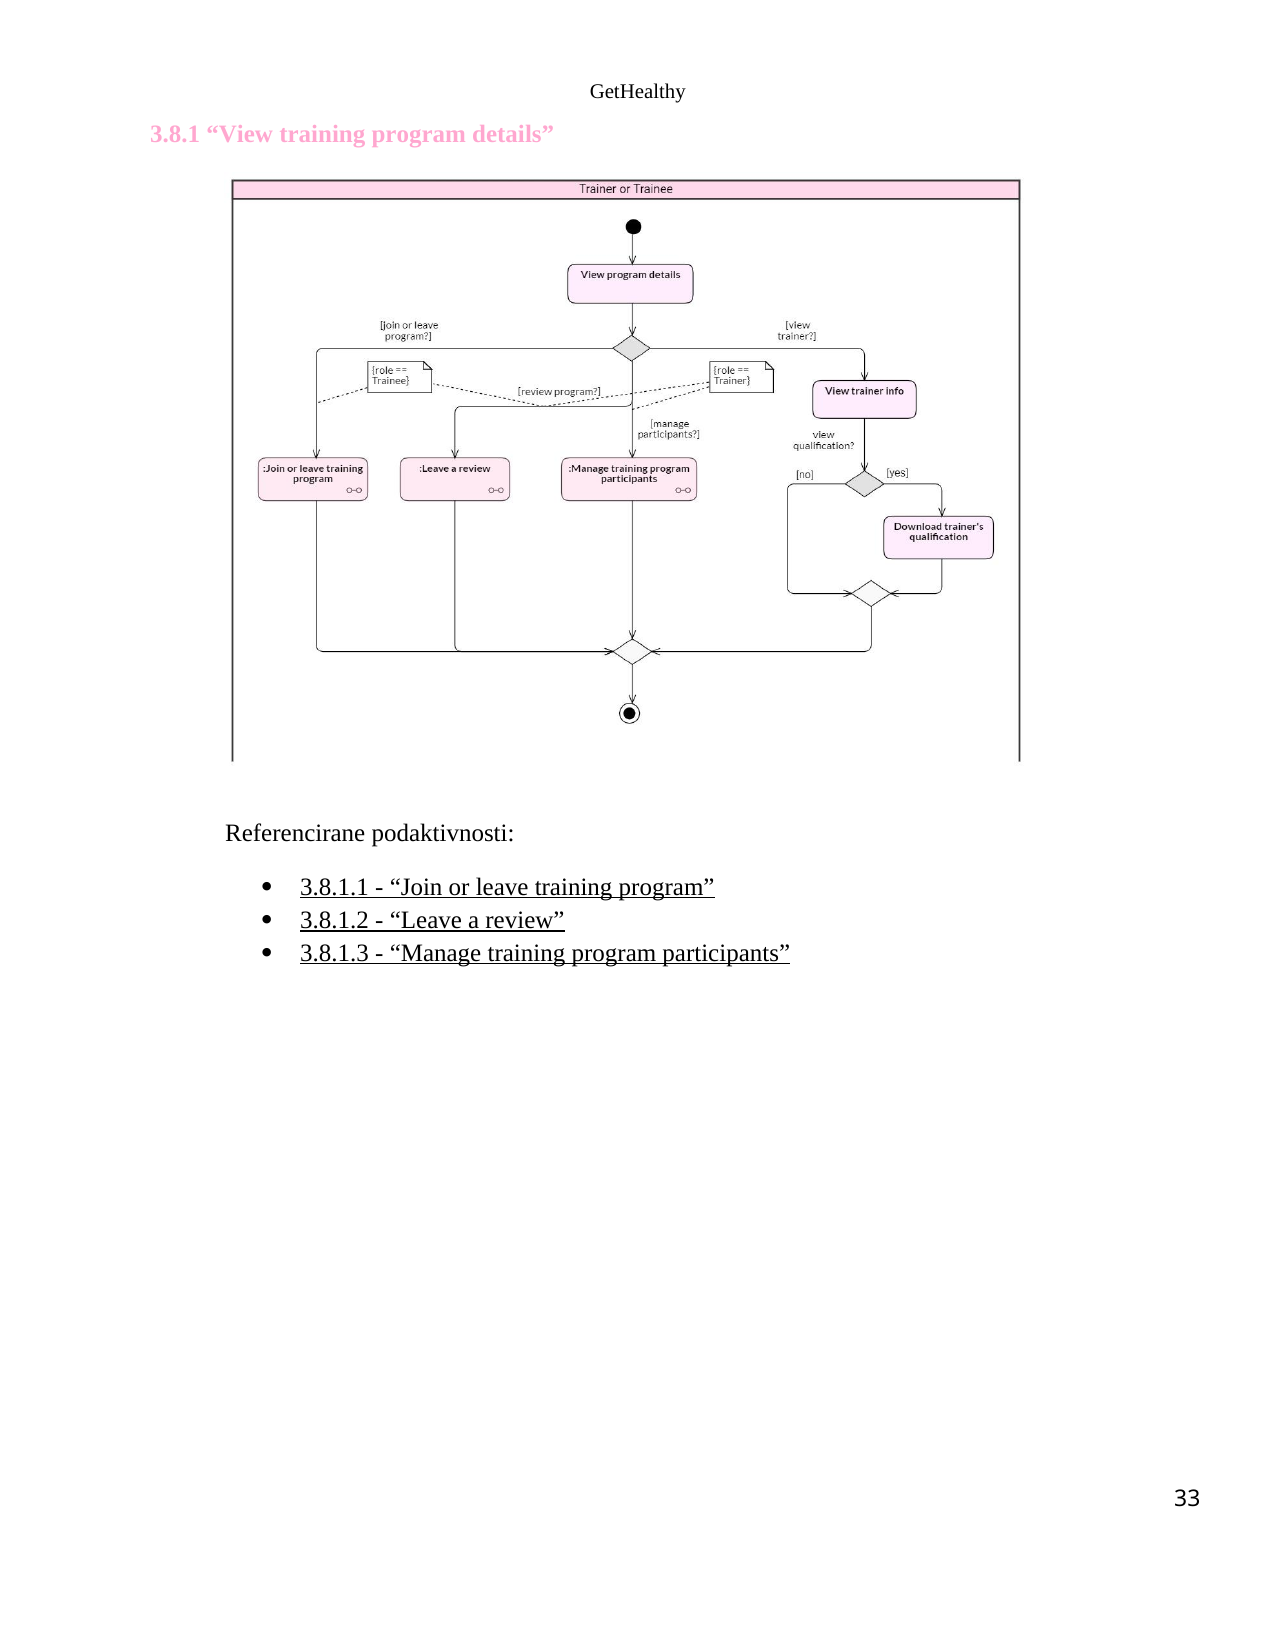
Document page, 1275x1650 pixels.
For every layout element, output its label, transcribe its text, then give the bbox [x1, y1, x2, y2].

subtitle 3.8.1 “View training program details” [150, 119, 1200, 147]
list 3.8.1.1 - “Join or leave training program” [262, 872, 1200, 901]
list 3.8.1.2 - “Leave a review” [262, 905, 1200, 934]
picture [224, 172, 1051, 793]
list 3.8.1.3 - “Manage training program participants” [262, 938, 1200, 967]
text Referencirane podaktivnosti: [75, 818, 1200, 847]
